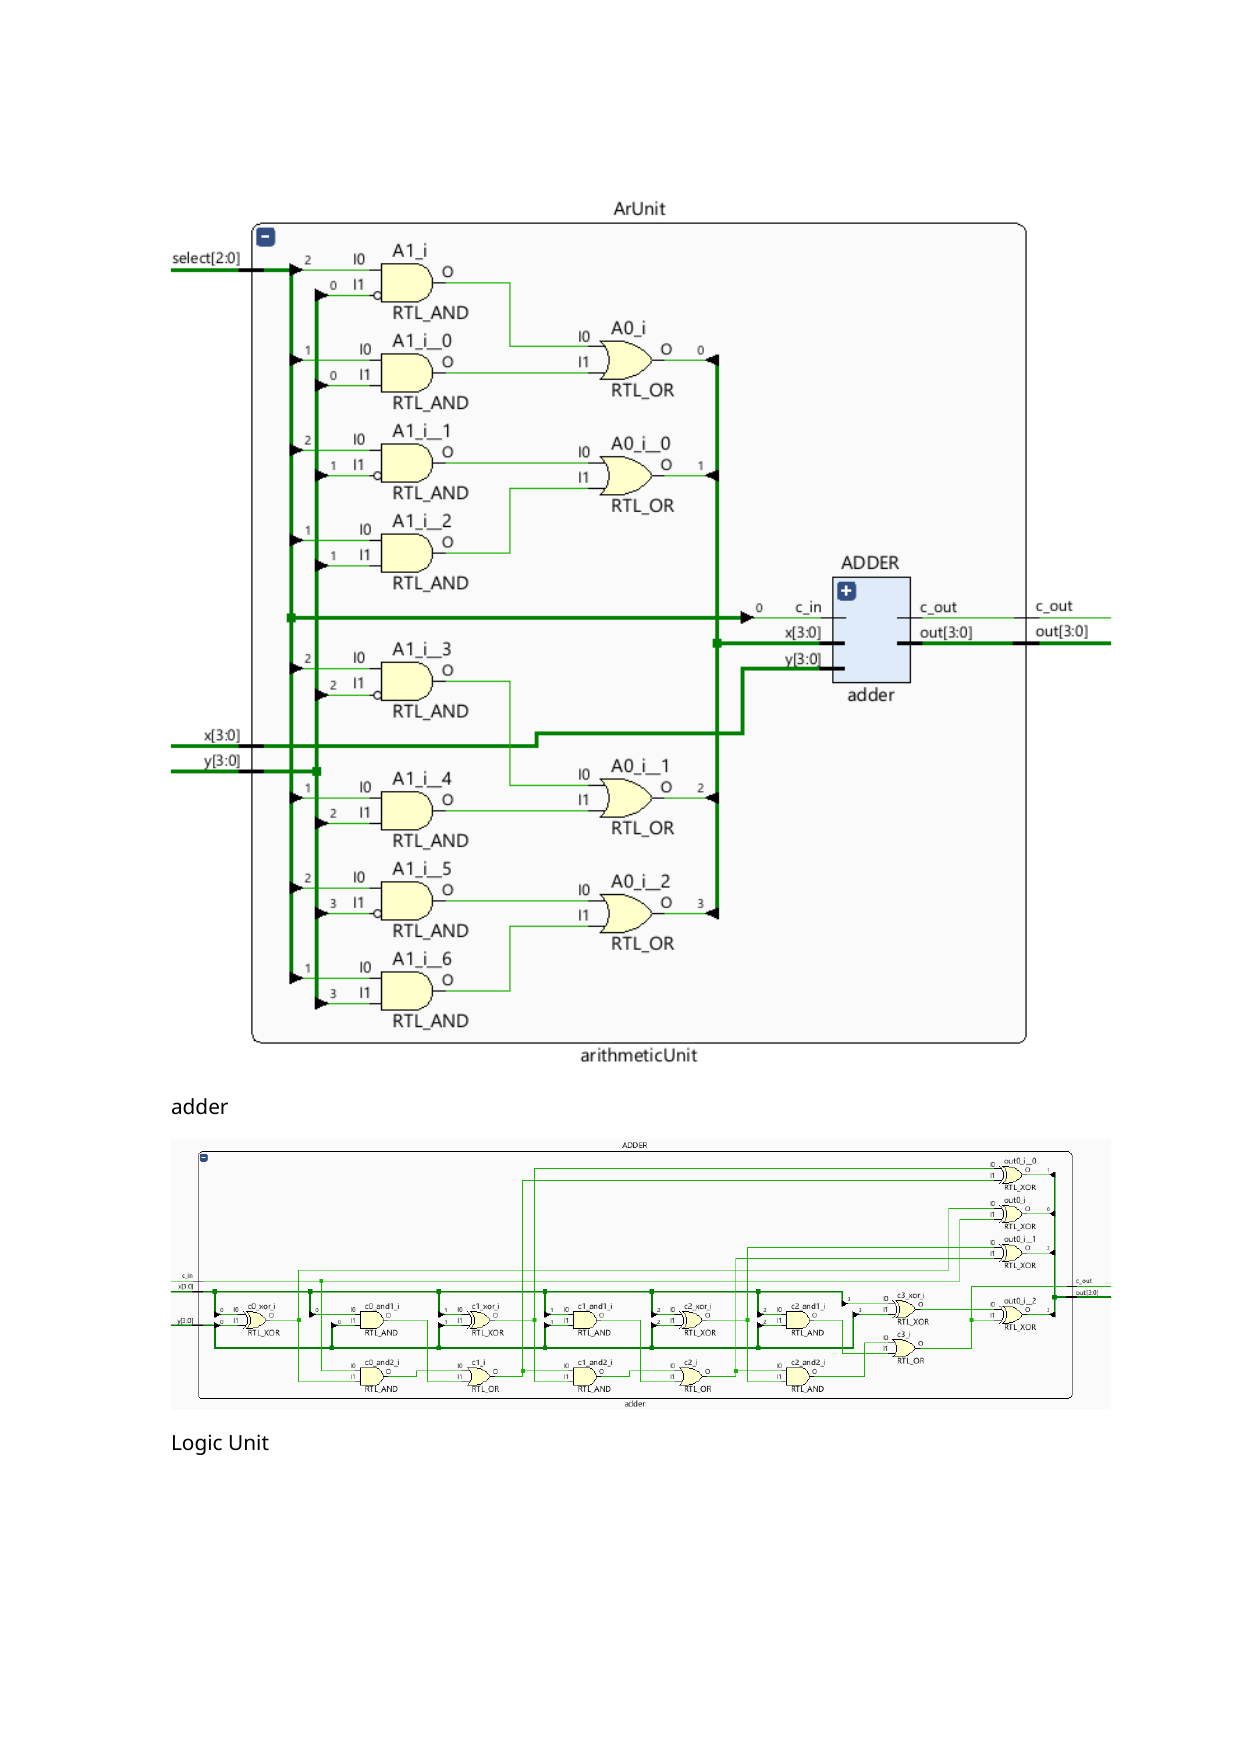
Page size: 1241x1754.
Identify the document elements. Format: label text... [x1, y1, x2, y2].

text adder [150, 1092, 1090, 1120]
picture [170, 1139, 1112, 1410]
picture [170, 177, 1112, 1073]
text Logic Unit [150, 1428, 1090, 1457]
